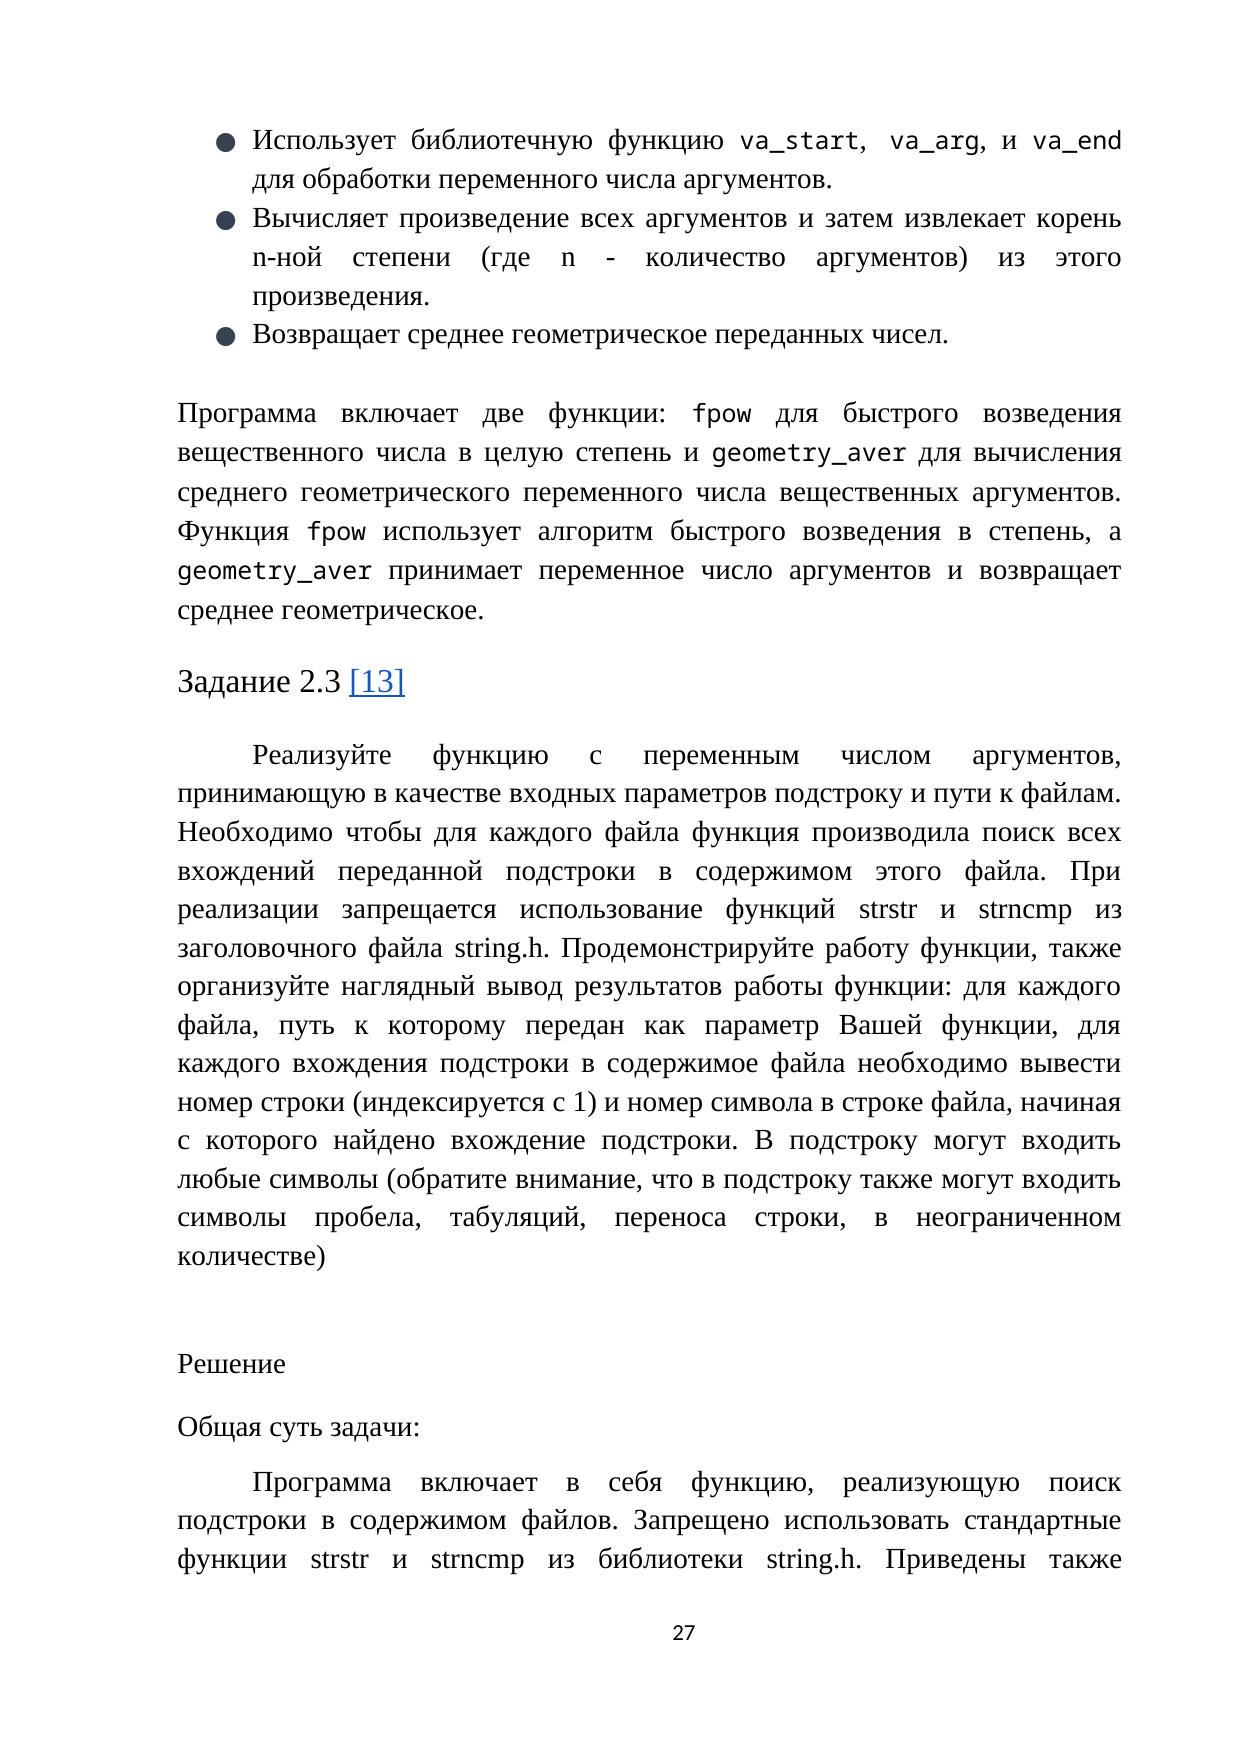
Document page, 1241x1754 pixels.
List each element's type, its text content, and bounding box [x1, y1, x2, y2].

list Использует библиотечную функцию va_start, va_arg, и va_end для обработки переменного числа аргументов. [214, 122, 1122, 195]
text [177, 1464, 1122, 1574]
text Реализуйте функцию с переменным числом аргументов, принимающую в качестве входных параметров подстроку и пути к файлам. Необходимо чтобы для каждого файла функция производила поиск всех вхождений переданной подстроки в содержимом этого файла. При реализации запрещается использование функций strstr и strncmp из заголовочного файла string.h. Продемонстрируйте работу функции, также организуйте наглядный вывод результатов работы функции: для каждого файла, путь к которому передан как параметр Вашей функции, для каждого вхождения подстроки в содержимое файла необходимо вывести номер строки (индексируется с 1) и номер символа в строке файла, начиная с которого найдено вхождение подстроки. В подстроку могут входить любые символы (обратите внимание, что в подстроку также могут входить символы пробела, табуляций, переноса строки, в неограниченном количестве) [177, 737, 1122, 1272]
list Вычисляет произведение всех аргументов и затем извлекает корень n-ной степени (где n - количество аргументов) из этого произведения. [214, 200, 1122, 312]
subtitle Общая суть задачи: [177, 1409, 1122, 1442]
subtitle Решение [177, 1346, 1122, 1380]
list Возвращает среднее геометрическое переданных чисел. [214, 317, 1122, 351]
list Программа включает две функции: fpow для быстрого возведения вещественного числа в целую степень и geometry_aver для вычисления среднего геометрического переменного числа вещественных аргументов. Функция fpow использует алгоритм быстрого возведения в степень, а geometry_aver принимает переменное число аргументов и возвращает среднее геометрическое. [139, 395, 1122, 626]
subtitle Задание 2.3 [13] [177, 662, 1122, 700]
